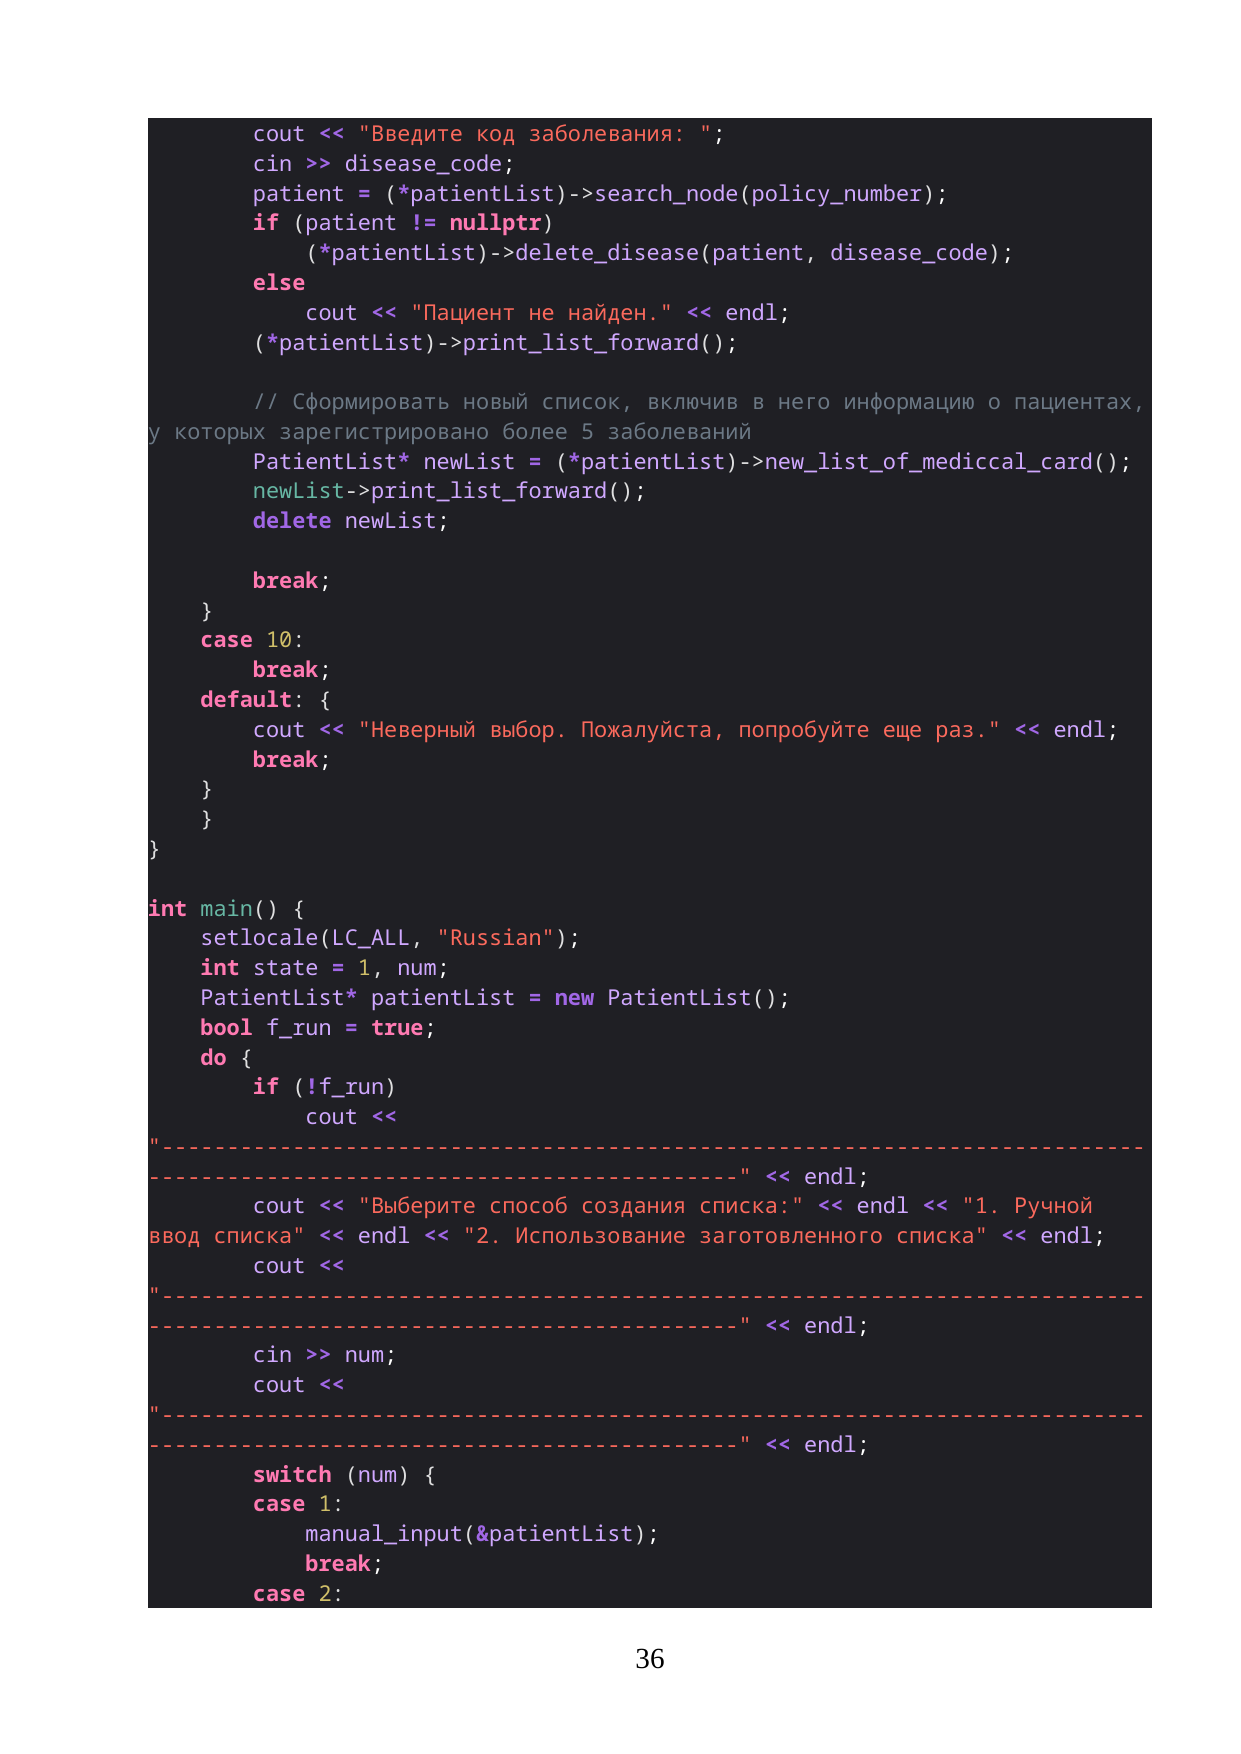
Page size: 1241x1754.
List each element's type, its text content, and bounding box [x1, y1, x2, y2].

text break; [148, 1548, 1152, 1578]
text cout << "------------------------------------------------------------------------------------------------------------------------" << endl; [148, 1250, 1152, 1339]
text if (!f_run) [148, 1071, 1152, 1101]
text } [148, 803, 1152, 833]
text cin >> num; [148, 1339, 1152, 1369]
text break; [148, 565, 1152, 595]
text } [148, 595, 1152, 624]
text PatientList* patientList = new PatientList(); [148, 982, 1152, 1012]
text } [148, 833, 1152, 863]
text break; [148, 744, 1152, 773]
text cin >> disease_code; [148, 148, 1152, 178]
text case 2: [148, 1578, 1152, 1608]
text cout << "------------------------------------------------------------------------------------------------------------------------" << endl; [148, 1101, 1152, 1191]
text // Сформировать новый список, включив в него информацию о пациентах, у которых зарегистрировано более 5 заболеваний [148, 386, 1152, 446]
text if (patient != nullptr) [148, 207, 1152, 237]
text patient = (*patientList)->search_node(policy_number); [148, 178, 1152, 207]
text setlocale(LC_ALL, "Russian"); [148, 922, 1152, 952]
text else [148, 267, 1152, 297]
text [148, 1369, 1152, 1459]
text int state = 1, num; [148, 952, 1152, 982]
text case 1: [148, 1488, 1152, 1518]
text newList->print_list_forward(); [148, 476, 1152, 505]
text break; [148, 654, 1152, 684]
text PatientList* newList = (*patientList)->new_list_of_mediccal_card(); [148, 446, 1152, 476]
text cout << "Пациент не найден." << endl; [148, 297, 1152, 327]
text (*patientList)->print_list_forward(); [148, 327, 1152, 356]
text switch (num) { [148, 1459, 1152, 1488]
text (*patientList)->delete_disease(patient, disease_code); [148, 237, 1152, 267]
text default: { [148, 684, 1152, 714]
text bool f_run = true; [148, 1012, 1152, 1042]
text cout << "Введите код заболевания: "; [148, 118, 1152, 148]
text cout << "Выберите способ создания списка:" << endl << "1. Ручной ввод списка" << endl << "2. Использование заготовленного списка" << endl; [148, 1191, 1152, 1250]
text int main() { [148, 893, 1152, 922]
text cout << "Неверный выбор. Пожалуйста, попробуйте еще раз." << endl; [148, 714, 1152, 744]
text } [148, 773, 1152, 803]
text do { [148, 1042, 1152, 1071]
text delete newList; [148, 505, 1152, 535]
text manual_input(&patientList); [148, 1518, 1152, 1548]
text case 10: [148, 624, 1152, 654]
